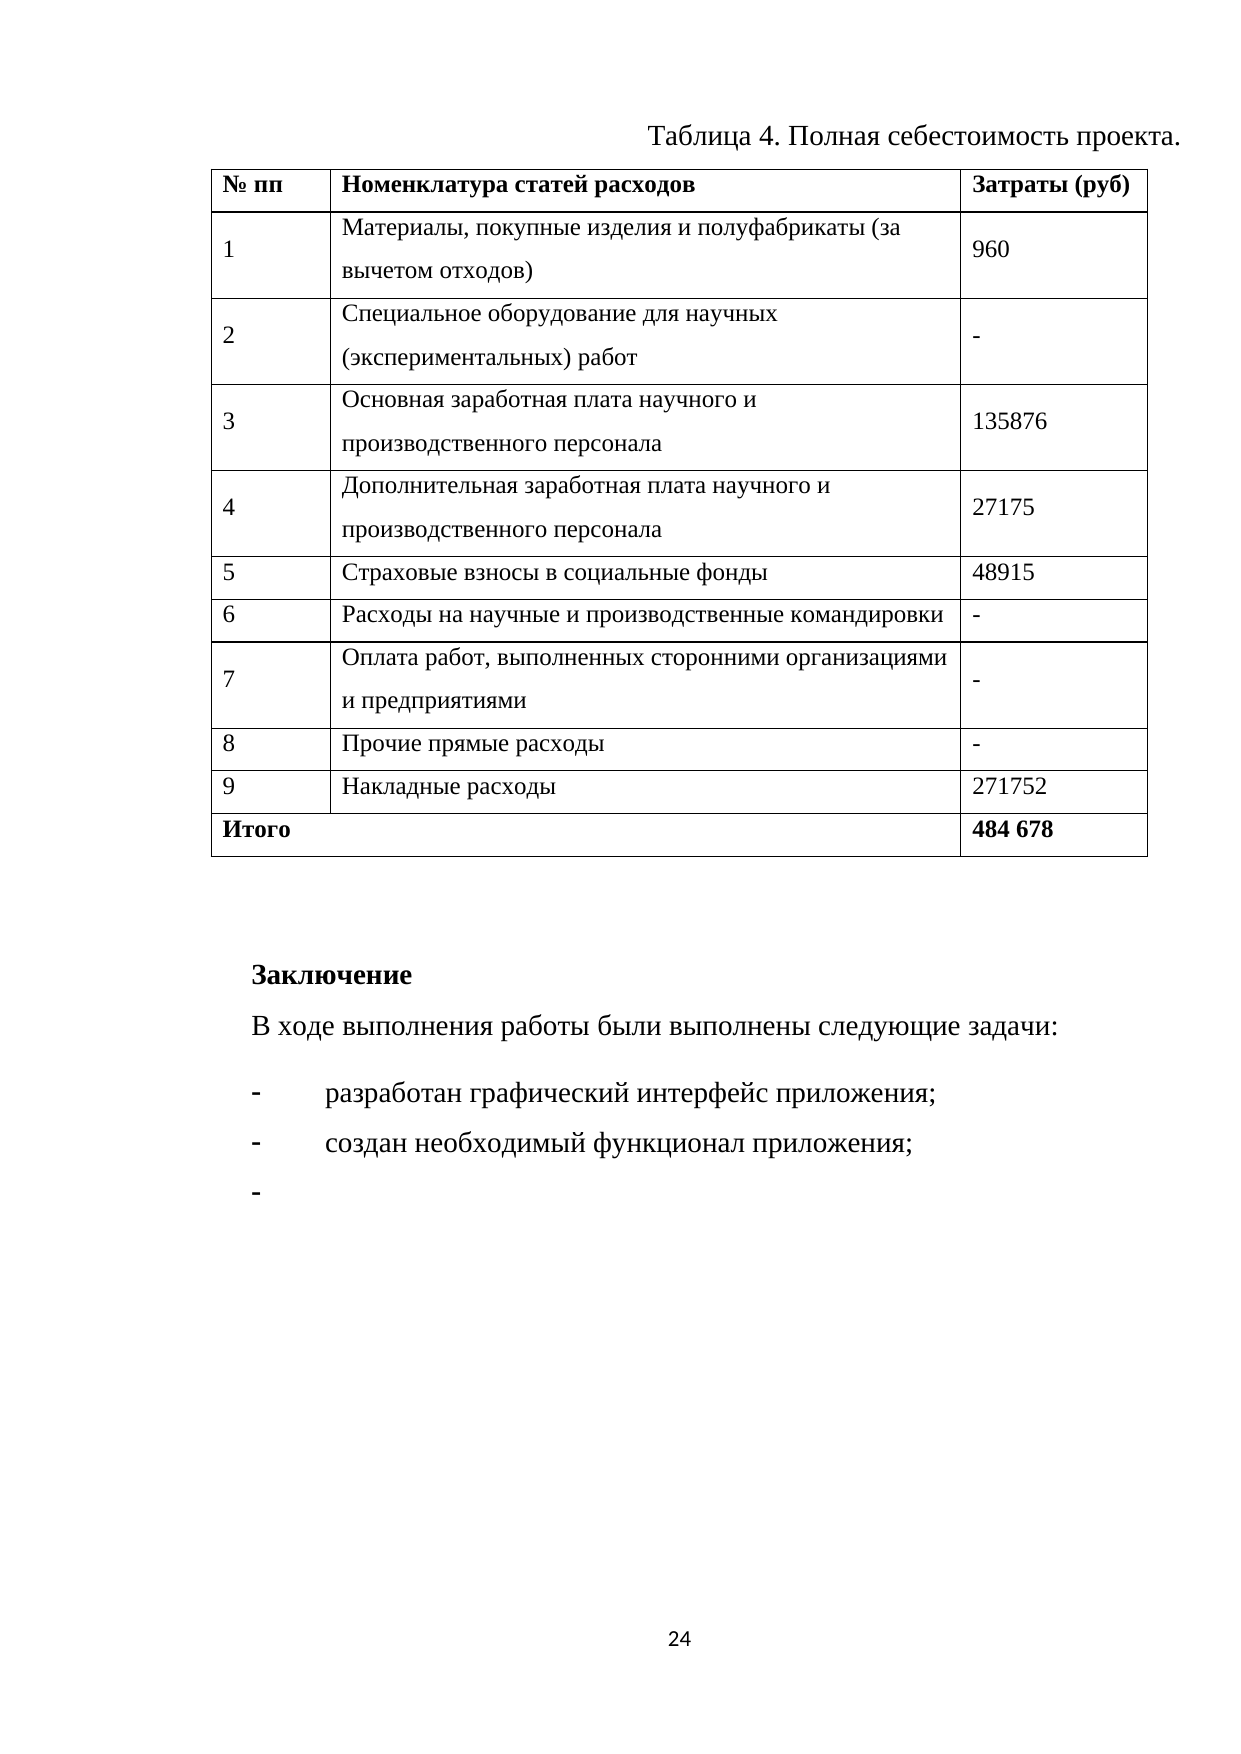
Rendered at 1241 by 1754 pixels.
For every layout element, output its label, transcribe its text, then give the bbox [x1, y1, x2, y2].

list создан необходимый функционал приложения; [177, 1125, 1181, 1159]
table_cell 5 [212, 557, 330, 598]
table_cell - [961, 729, 1147, 770]
table_cell - [961, 299, 1147, 383]
table_cell Оплата работ, выполненных сторонними организациями и предприятиями [331, 643, 960, 727]
table_cell Материалы, покупные изделия и полуфабрикаты (за вычетом отходов) [331, 213, 960, 297]
table_cell - [961, 643, 1147, 727]
table_cell Дополнительная заработная плата научного и производственного персонала [331, 471, 960, 556]
table_header № пп [212, 170, 330, 211]
table_cell Специальное оборудование для научных (экспериментальных) работ [331, 299, 960, 383]
table_cell 3 [212, 385, 330, 469]
table_cell 1 [212, 213, 330, 297]
table_cell 9 [212, 771, 330, 813]
table_cell 48915 [961, 557, 1147, 598]
table_cell 6 [212, 600, 330, 641]
table_header Номенклатура статей расходов [331, 170, 960, 211]
table_cell Накладные расходы [331, 771, 960, 813]
text Таблица 4. Полная себестоимость проекта. [177, 118, 1181, 152]
table_cell 7 [212, 643, 330, 727]
table_cell Итого [212, 814, 960, 856]
table_header Затраты (руб) [961, 170, 1147, 211]
table_cell 8 [212, 729, 330, 770]
table_cell Прочие прямые расходы [331, 729, 960, 770]
table_cell 271752 [961, 771, 1147, 813]
table_cell 135876 [961, 385, 1147, 469]
list разработан графический интерфейс приложения; [177, 1075, 1181, 1108]
table_cell Расходы на научные и производственные командировки [331, 600, 960, 641]
table_cell 960 [961, 213, 1147, 297]
table_cell Основная заработная плата научного и производственного персонала [331, 385, 960, 469]
table_cell 4 [212, 471, 330, 556]
table_cell Страховые взносы в социальные фонды [331, 557, 960, 598]
table_cell - [961, 600, 1147, 641]
subtitle Заключение [177, 957, 1181, 991]
text В ходе выполнения работы были выполнены следующие задачи: [177, 1008, 1181, 1041]
table_cell 27175‬ [961, 471, 1147, 556]
table_cell 2 [212, 299, 330, 383]
table_cell 484 678‬‬‬ [961, 814, 1147, 856]
